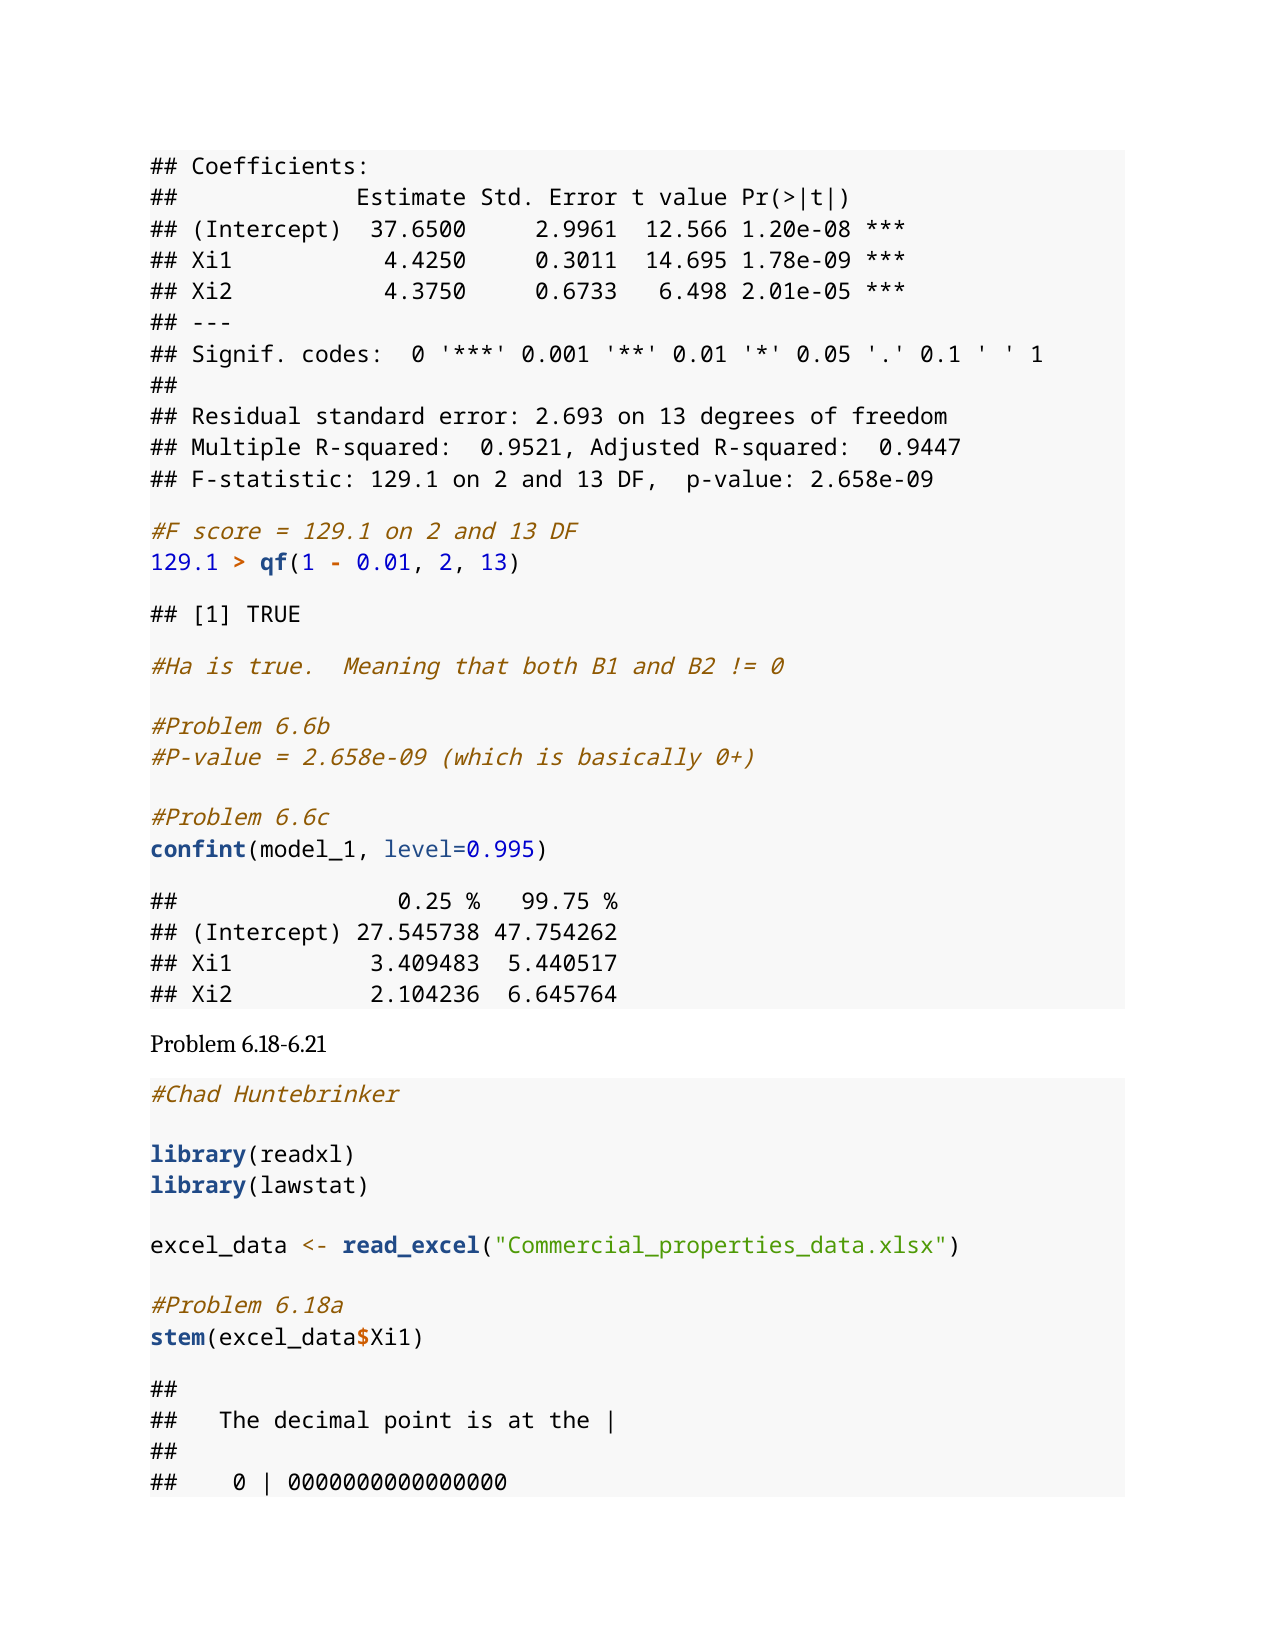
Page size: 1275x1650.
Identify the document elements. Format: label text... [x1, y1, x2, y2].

text ## [1] TRUE [150, 598, 1125, 629]
text #Chad Huntebrinker library(readxl) library(lawstat) excel_data <- read_excel("Commercial_properties_data.xlsx") #Problem 6.18a stem(excel_data$Xi1) [150, 1078, 1125, 1352]
text Problem 6.18-6.21 [150, 1030, 1125, 1059]
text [150, 150, 1125, 494]
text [150, 1372, 1125, 1497]
text #Ha is true. Meaning that both B1 and B2 != 0 #Problem 6.6b #P-value = 2.658e-09 (which is basically 0+) #Problem 6.6c confint(model_1, level=0.995) [150, 650, 1125, 864]
text #F score = 129.1 on 2 and 13 DF 129.1 > qf(1 - 0.01, 2, 13) [150, 514, 1125, 577]
text ## 0.25 % 99.75 % ## (Intercept) 27.545738 47.754262 ## Xi1 3.409483 5.440517 ## Xi2 2.104236 6.645764 [150, 884, 1125, 1009]
